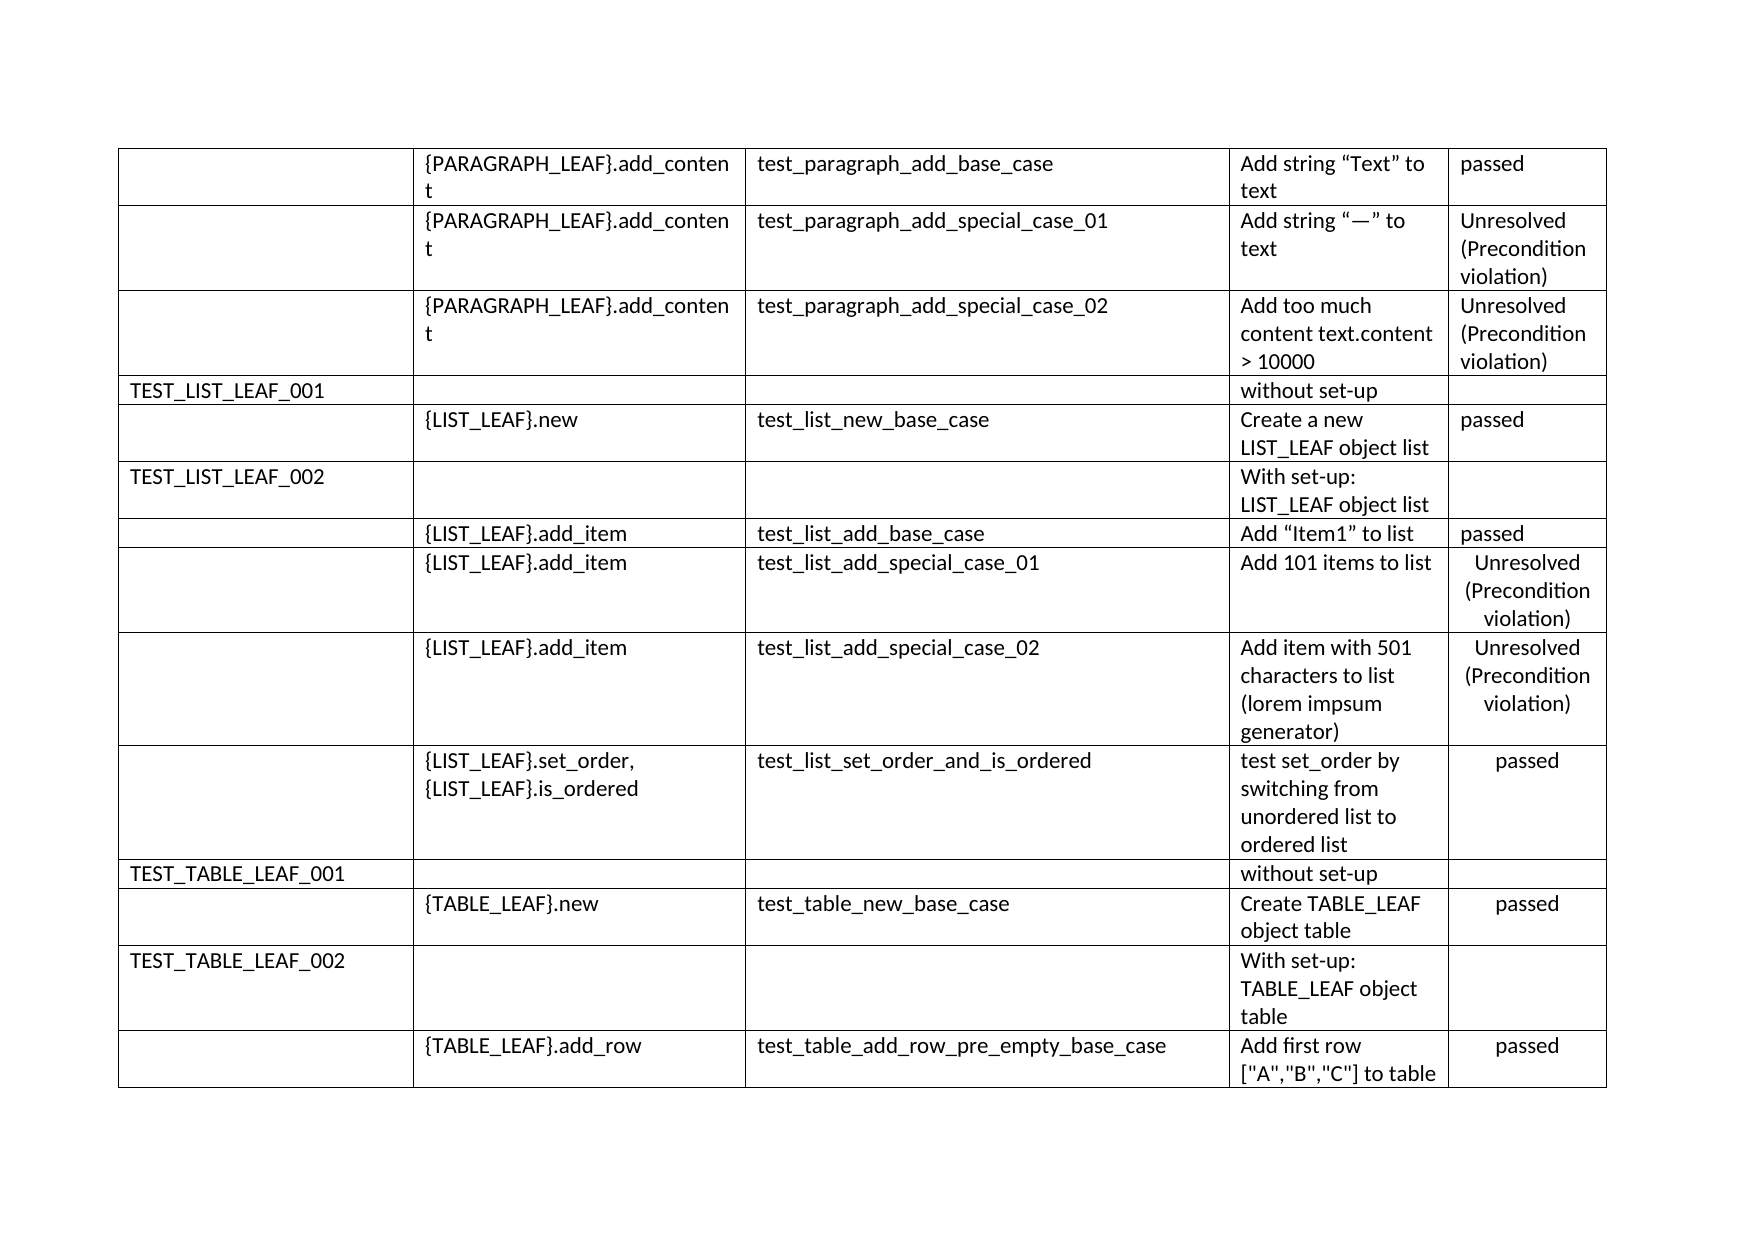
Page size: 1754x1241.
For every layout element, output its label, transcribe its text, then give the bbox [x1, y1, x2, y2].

table_cell passed [1449, 1031, 1606, 1087]
table_cell Add item with 501 characters to list (lorem impsum generator) [1230, 633, 1448, 745]
table_cell Create TABLE_LEAF object table [1230, 889, 1448, 945]
table_cell [414, 860, 745, 888]
table_cell [119, 1031, 413, 1087]
table_cell [119, 548, 413, 632]
table_cell {LIST_LEAF}.add_item [414, 548, 745, 632]
table_cell passed [1449, 149, 1606, 205]
table_cell {LIST_LEAF}.set_order, {LIST_LEAF}.is_ordered [414, 746, 745, 858]
table_cell without set-up [1230, 860, 1448, 888]
table_cell [746, 946, 1229, 1030]
table_cell [1449, 946, 1606, 1030]
table_cell {LIST_LEAF}.add_item [414, 519, 745, 547]
table_cell Create a new LIST_LEAF object list [1230, 405, 1448, 461]
table_cell [119, 206, 413, 290]
table_cell [1449, 376, 1606, 404]
table_cell test_list_add_special_case_02 [746, 633, 1229, 745]
table_cell Add too much content text.content > 10000 [1230, 291, 1448, 375]
table_cell TEST_LIST_LEAF_002 [119, 462, 413, 518]
table_cell [1449, 860, 1606, 888]
table_cell Unresolved (Precondition violation) [1449, 206, 1606, 290]
table_cell [746, 860, 1229, 888]
table_cell Add “Item1” to list [1230, 519, 1448, 547]
table_cell {PARAGRAPH_LEAF}.add_content [414, 206, 745, 290]
table_cell With set-up: LIST_LEAF object list [1230, 462, 1448, 518]
table_cell {LIST_LEAF}.add_item [414, 633, 745, 745]
table_cell Add 101 items to list [1230, 548, 1448, 632]
table_cell [746, 462, 1229, 518]
table_cell passed [1449, 746, 1606, 858]
table_cell [746, 376, 1229, 404]
table_cell passed [1449, 519, 1606, 547]
table_cell [119, 633, 413, 745]
table_cell [414, 462, 745, 518]
table_cell [414, 946, 745, 1030]
table_cell [119, 746, 413, 858]
table_cell Add string “—” to text [1230, 206, 1448, 290]
table_cell test_list_add_special_case_01 [746, 548, 1229, 632]
table_cell TEST_LIST_LEAF_001 [119, 376, 413, 404]
table_cell Unresolved (Precondition violation) [1449, 633, 1606, 745]
table_cell [414, 376, 745, 404]
table_cell Unresolved (Precondition violation) [1449, 291, 1606, 375]
table_cell Unresolved (Precondition violation) [1449, 548, 1606, 632]
table_cell test_paragraph_add_special_case_01 [746, 206, 1229, 290]
table_cell [119, 291, 413, 375]
table_cell TEST_TABLE_LEAF_001 [119, 860, 413, 888]
table_cell [119, 519, 413, 547]
table_cell Add string “Text” to text [1230, 149, 1448, 205]
table_cell test_list_new_base_case [746, 405, 1229, 461]
table_cell [119, 889, 413, 945]
table_cell passed [1449, 405, 1606, 461]
table_cell {PARAGRAPH_LEAF}.add_content [414, 149, 745, 205]
table_cell Add first row ["A","B","C"] to table [1230, 1031, 1448, 1087]
table_cell without set-up [1230, 376, 1448, 404]
table_cell {LIST_LEAF}.new [414, 405, 745, 461]
table_cell TEST_TABLE_LEAF_002 [119, 946, 413, 1030]
table_cell With set-up: TABLE_LEAF object table [1230, 946, 1448, 1030]
table_cell test_list_add_base_case [746, 519, 1229, 547]
table_cell [119, 149, 413, 205]
table_cell test_table_new_base_case [746, 889, 1229, 945]
table_cell test_list_set_order_and_is_ordered [746, 746, 1229, 858]
table_cell {PARAGRAPH_LEAF}.add_content [414, 291, 745, 375]
table_cell test set_order by switching from unordered list to ordered list [1230, 746, 1448, 858]
table_cell test_paragraph_add_base_case [746, 149, 1229, 205]
table_cell {TABLE_LEAF}.add_row [414, 1031, 745, 1087]
table_cell test_table_add_row_pre_empty_base_case [746, 1031, 1229, 1087]
table_cell test_paragraph_add_special_case_02 [746, 291, 1229, 375]
table_cell [1449, 462, 1606, 518]
table_cell passed [1449, 889, 1606, 945]
table_cell {TABLE_LEAF}.new [414, 889, 745, 945]
table_cell [119, 405, 413, 461]
